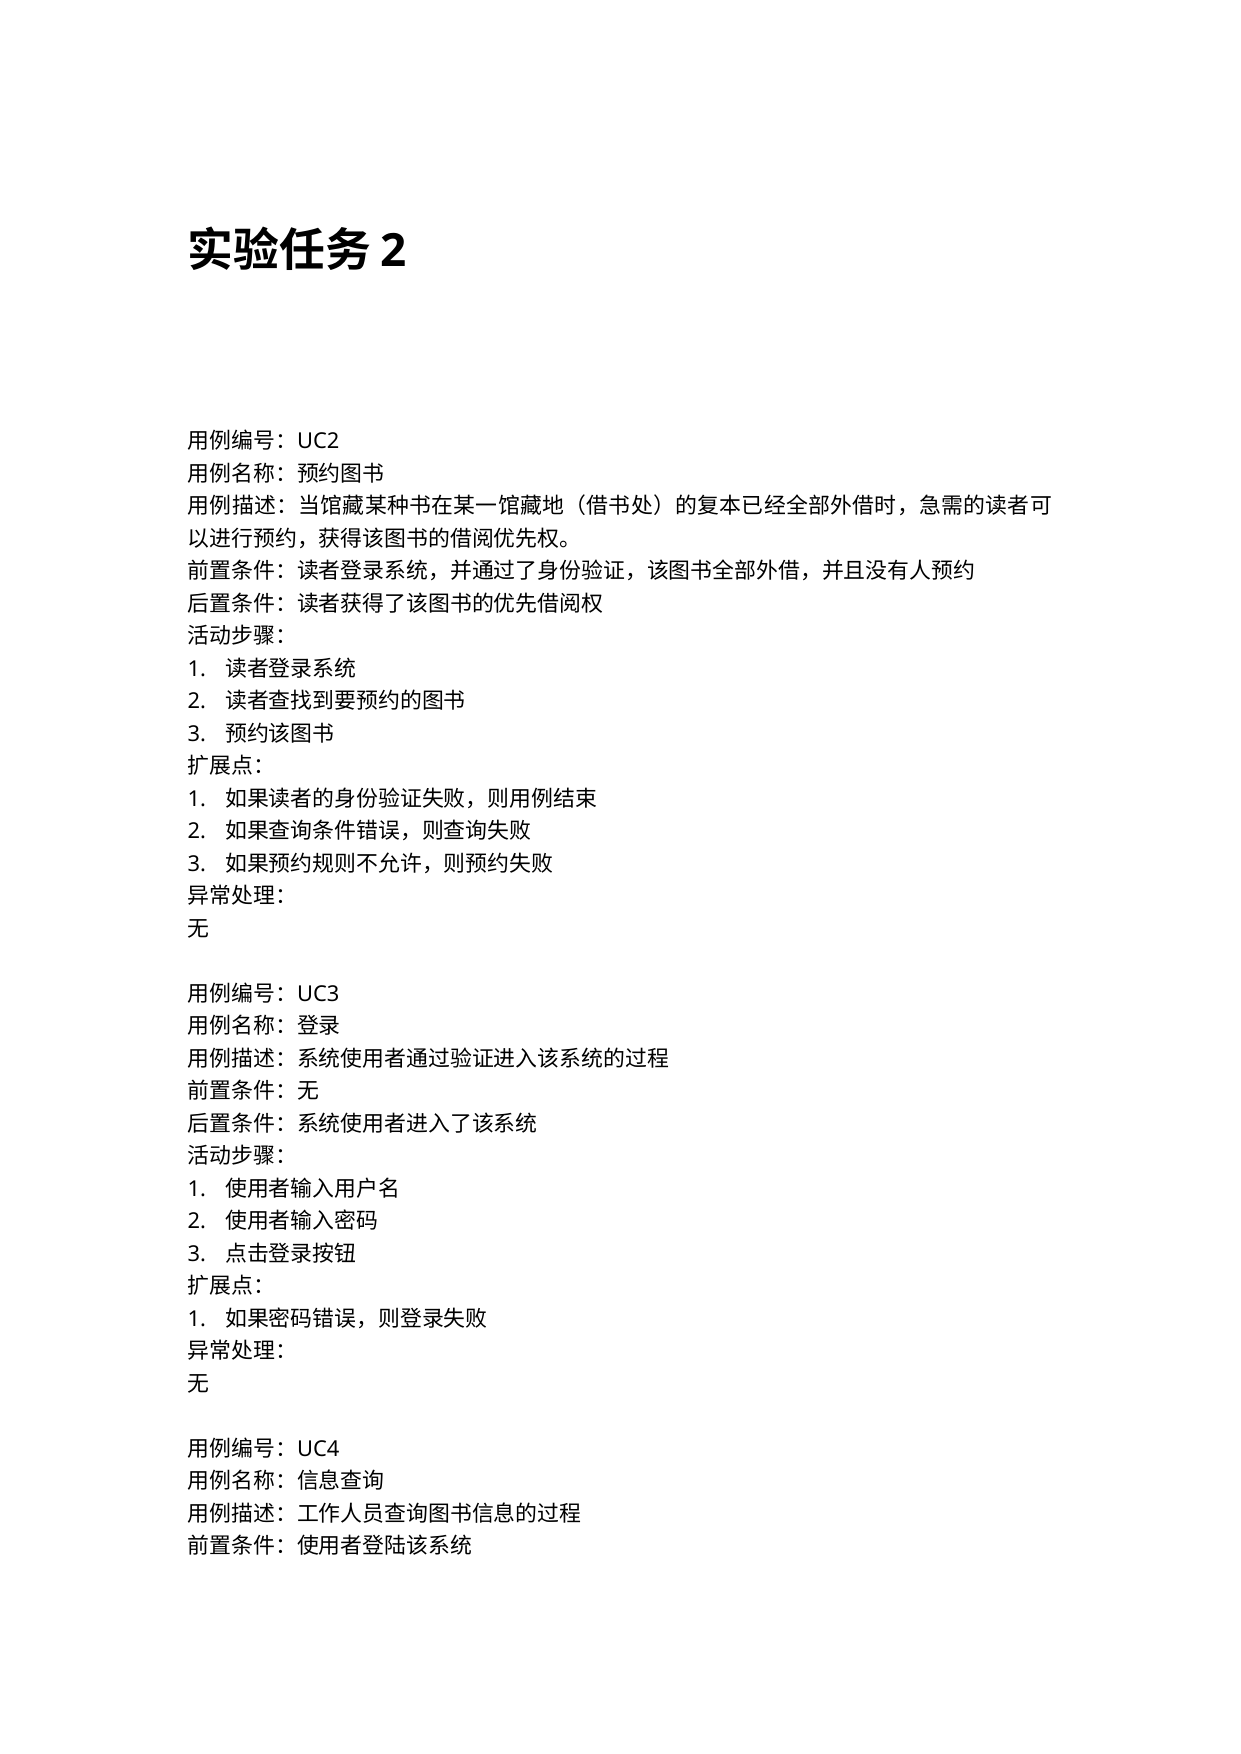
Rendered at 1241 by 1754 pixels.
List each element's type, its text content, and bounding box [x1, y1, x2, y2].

text 后置条件：系统使用者进入了该系统 [187, 1106, 1053, 1138]
text 前置条件：无 [187, 1073, 1053, 1106]
text 异常处理： [187, 1333, 1053, 1366]
text 前置条件：读者登录系统，并通过了身份验证，该图书全部外借，并且没有人预约 [187, 553, 1053, 586]
text 活动步骤： [187, 1138, 1053, 1171]
text 扩展点： [187, 1268, 1053, 1301]
list 如果查询条件错误，则查询失败 [187, 813, 1053, 846]
text 用例描述：工作人员查询图书信息的过程 [187, 1496, 1053, 1528]
text 用例描述：当馆藏某种书在某一馆藏地（借书处）的复本已经全部外借时，急需的读者可以进行预约，获得该图书的借阅优先权。 [187, 488, 1053, 553]
list 如果读者的身份验证失败，则用例结束 [187, 781, 1053, 813]
text 用例编号：UC4 [187, 1431, 1053, 1463]
text 用例名称：信息查询 [187, 1463, 1053, 1496]
text 后置条件：读者获得了该图书的优先借阅权 [187, 586, 1053, 618]
text 无 [187, 911, 1053, 943]
text 用例名称：预约图书 [187, 456, 1053, 488]
list 使用者输入用户名 [187, 1171, 1053, 1203]
text 用例编号：UC3 [187, 976, 1053, 1008]
text 无 [187, 1366, 1053, 1398]
text 前置条件：使用者登陆该系统 [187, 1528, 1053, 1561]
list 如果密码错误，则登录失败 [187, 1301, 1053, 1333]
list 使用者输入密码 [187, 1203, 1053, 1236]
text 用例描述：系统使用者通过验证进入该系统的过程 [187, 1041, 1053, 1073]
text 活动步骤： [187, 618, 1053, 651]
text 扩展点： [187, 748, 1053, 781]
text 异常处理： [187, 878, 1053, 911]
list 读者查找到要预约的图书 [187, 683, 1053, 716]
list 点击登录按钮 [187, 1236, 1053, 1268]
list 读者登录系统 [187, 651, 1053, 683]
text 用例编号：UC2 [187, 423, 1053, 456]
list 如果预约规则不允许，则预约失败 [187, 846, 1053, 878]
list 预约该图书 [187, 716, 1053, 748]
subtitle 实验任务2 [187, 197, 1053, 295]
text 用例名称：登录 [187, 1008, 1053, 1041]
